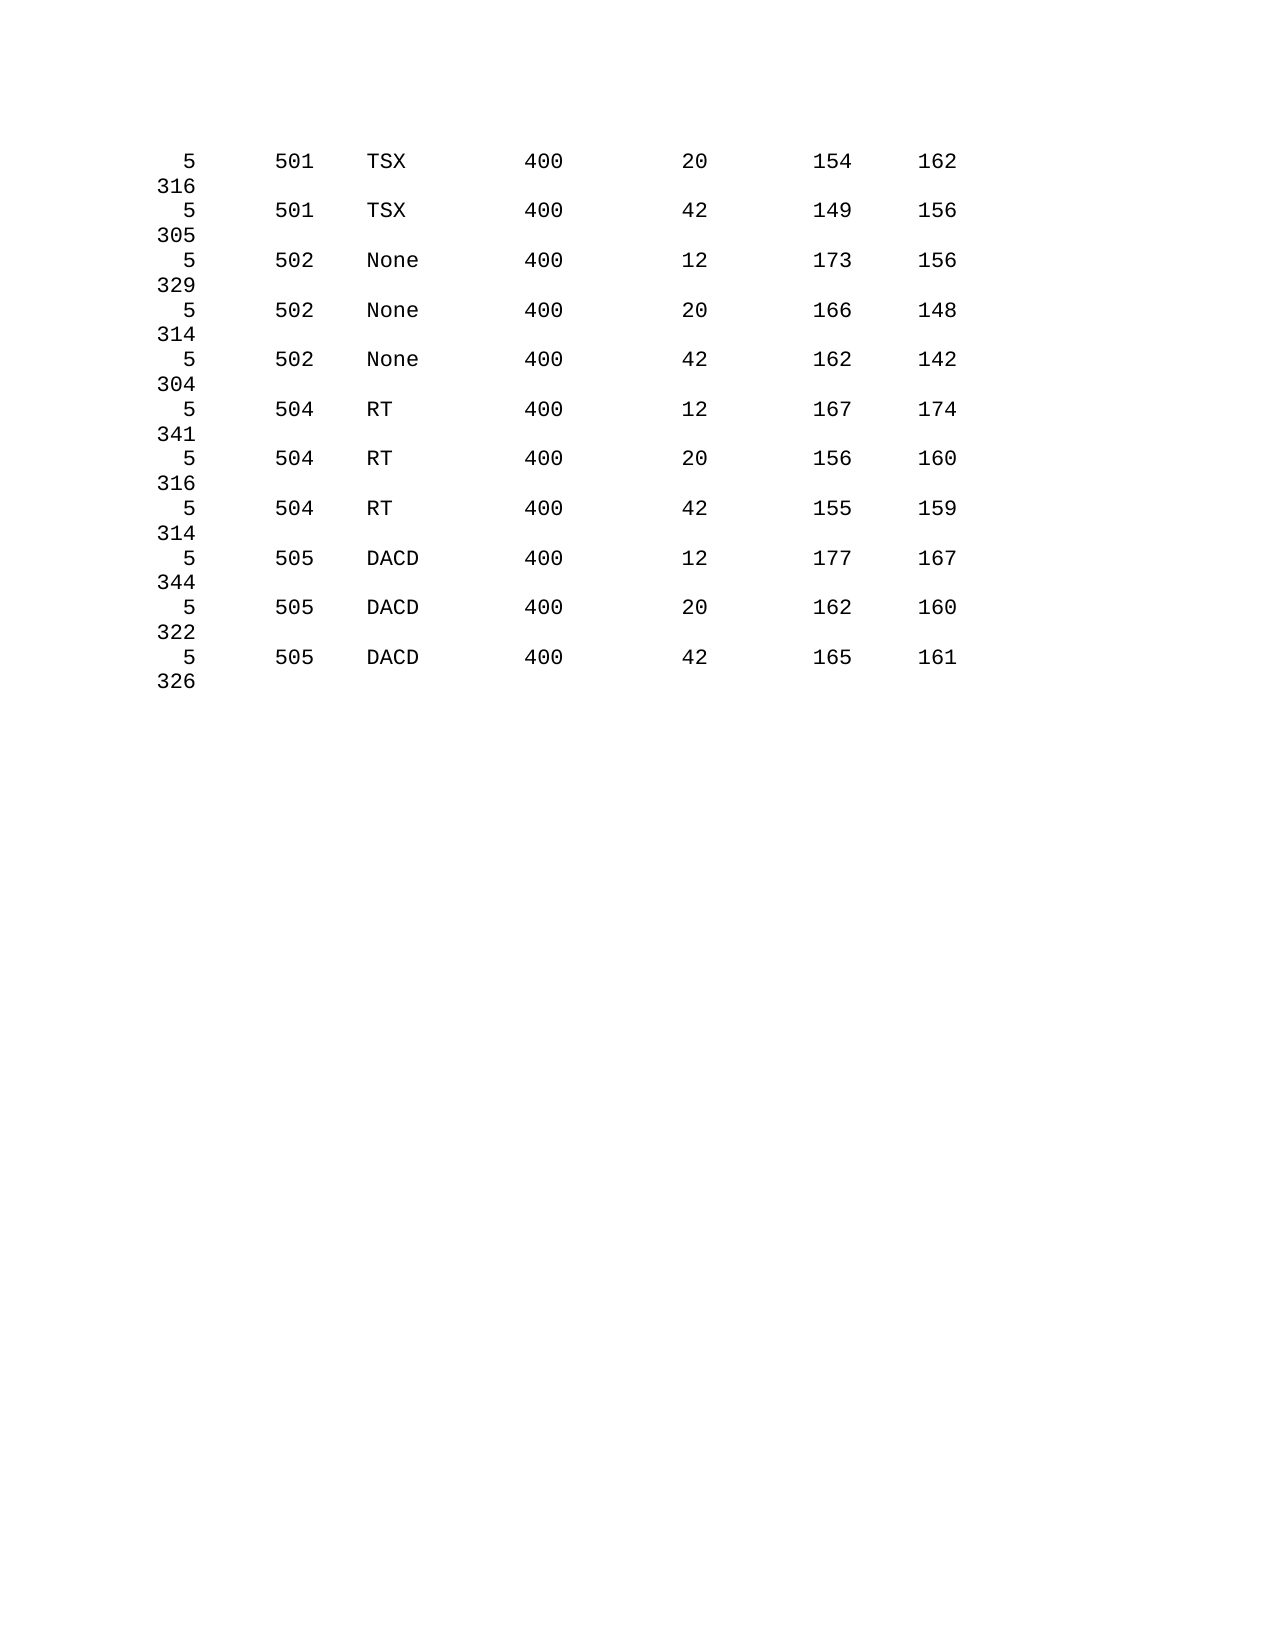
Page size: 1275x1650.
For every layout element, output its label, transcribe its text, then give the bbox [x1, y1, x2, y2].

text 5 504 RT 400 20 156 160 316 [156, 447, 1118, 497]
text 5 501 TSX 400 42 149 156 305 [156, 199, 1118, 249]
text 5 505 DACD 400 20 162 160 322 [156, 596, 1118, 646]
text 5 502 None 400 12 173 156 329 [156, 249, 1118, 299]
text 5 504 RT 400 12 167 174 341 [156, 398, 1118, 447]
text 5 501 TSX 400 20 154 162 316 [156, 150, 1118, 199]
text 5 502 None 400 42 162 142 304 [156, 348, 1118, 398]
text 5 505 DACD 400 42 165 161 326 [156, 646, 1118, 695]
text 5 505 DACD 400 12 177 167 344 [156, 547, 1118, 596]
text 5 502 None 400 20 166 148 314 [156, 299, 1118, 348]
text 5 504 RT 400 42 155 159 314 [156, 497, 1118, 547]
